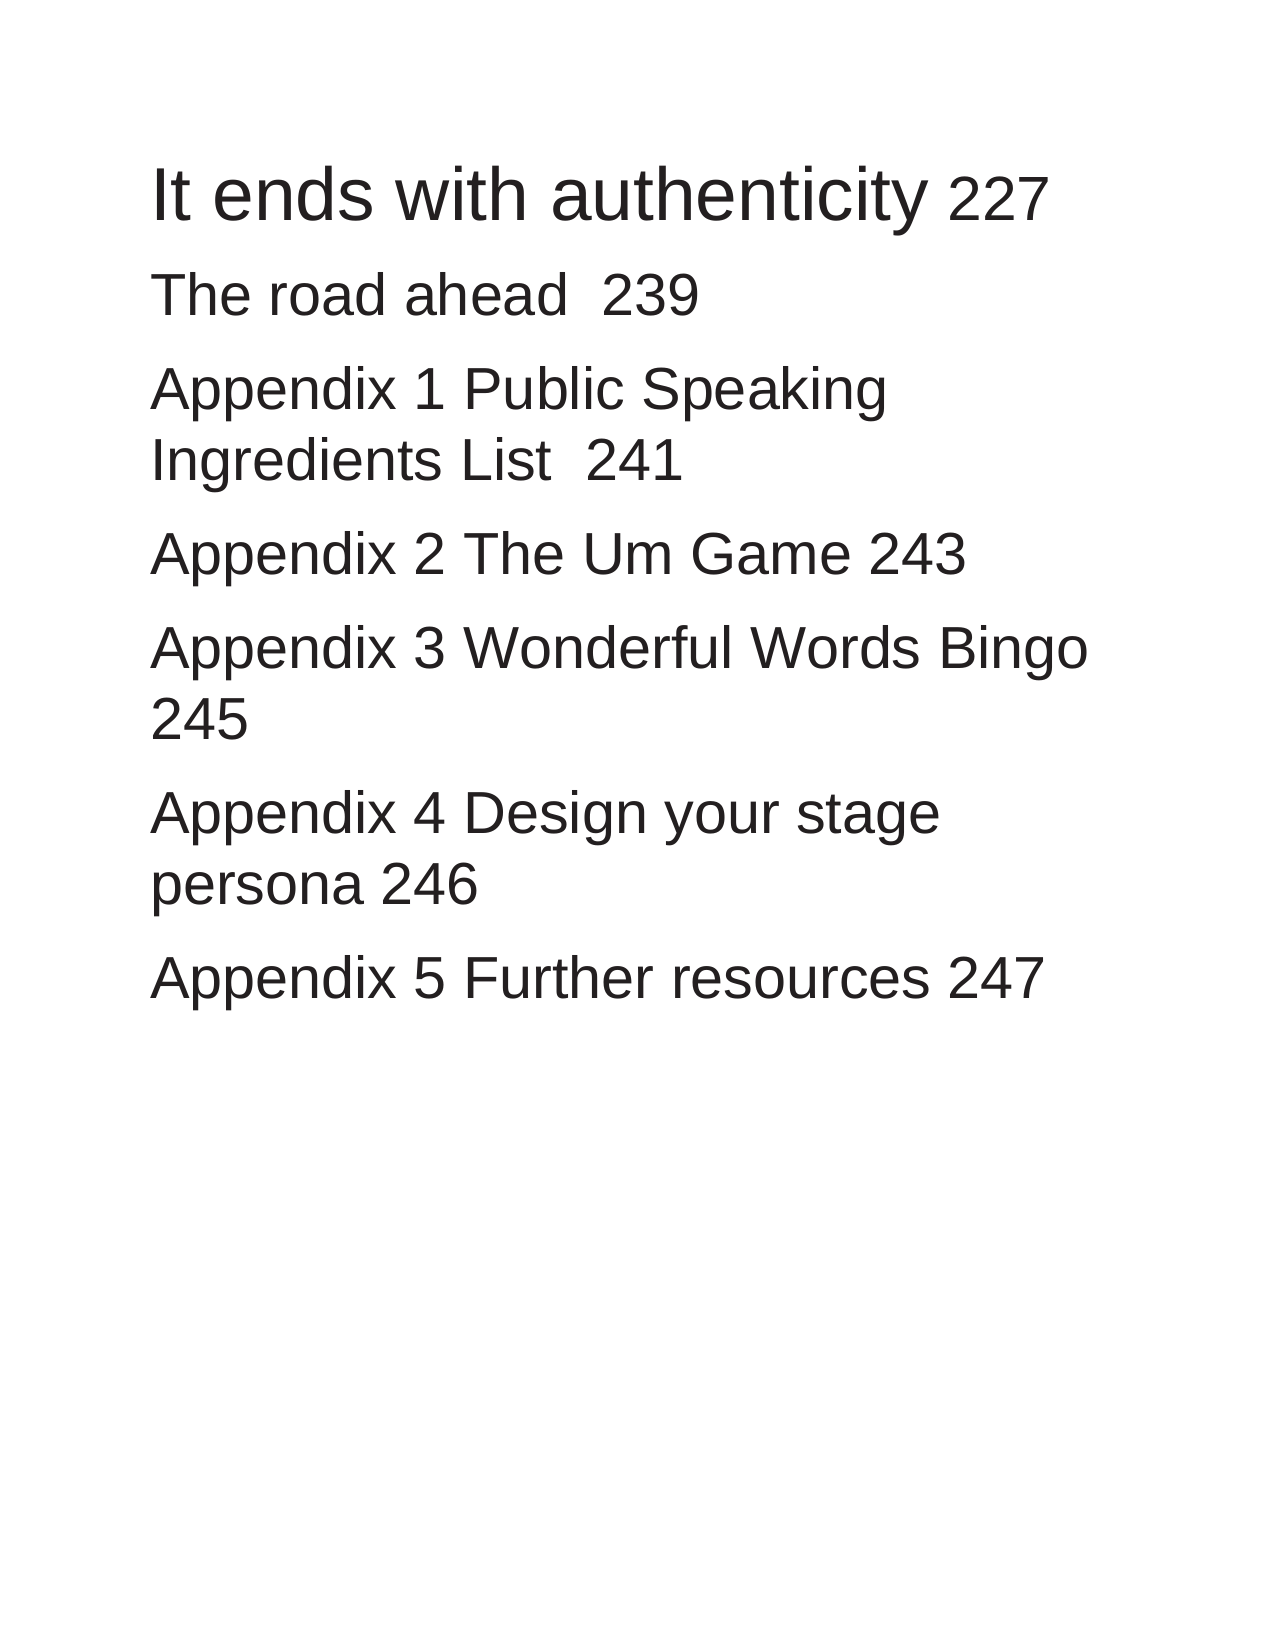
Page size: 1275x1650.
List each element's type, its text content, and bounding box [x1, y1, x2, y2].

text Appendix 5 Further resources 247 [150, 943, 1125, 1011]
text Appendix 2 The Um Game 243 [150, 519, 1125, 587]
text Appendix 4 Design your stage persona 246 [150, 778, 1125, 917]
text Appendix 3 Wonderful Words Bingo 245 [150, 613, 1125, 752]
text It ends with authenticity 227 [150, 150, 1125, 236]
text The road ahead 239 [150, 260, 1125, 328]
text Appendix 1 Public Speaking Ingredients List 241 [150, 354, 1125, 493]
